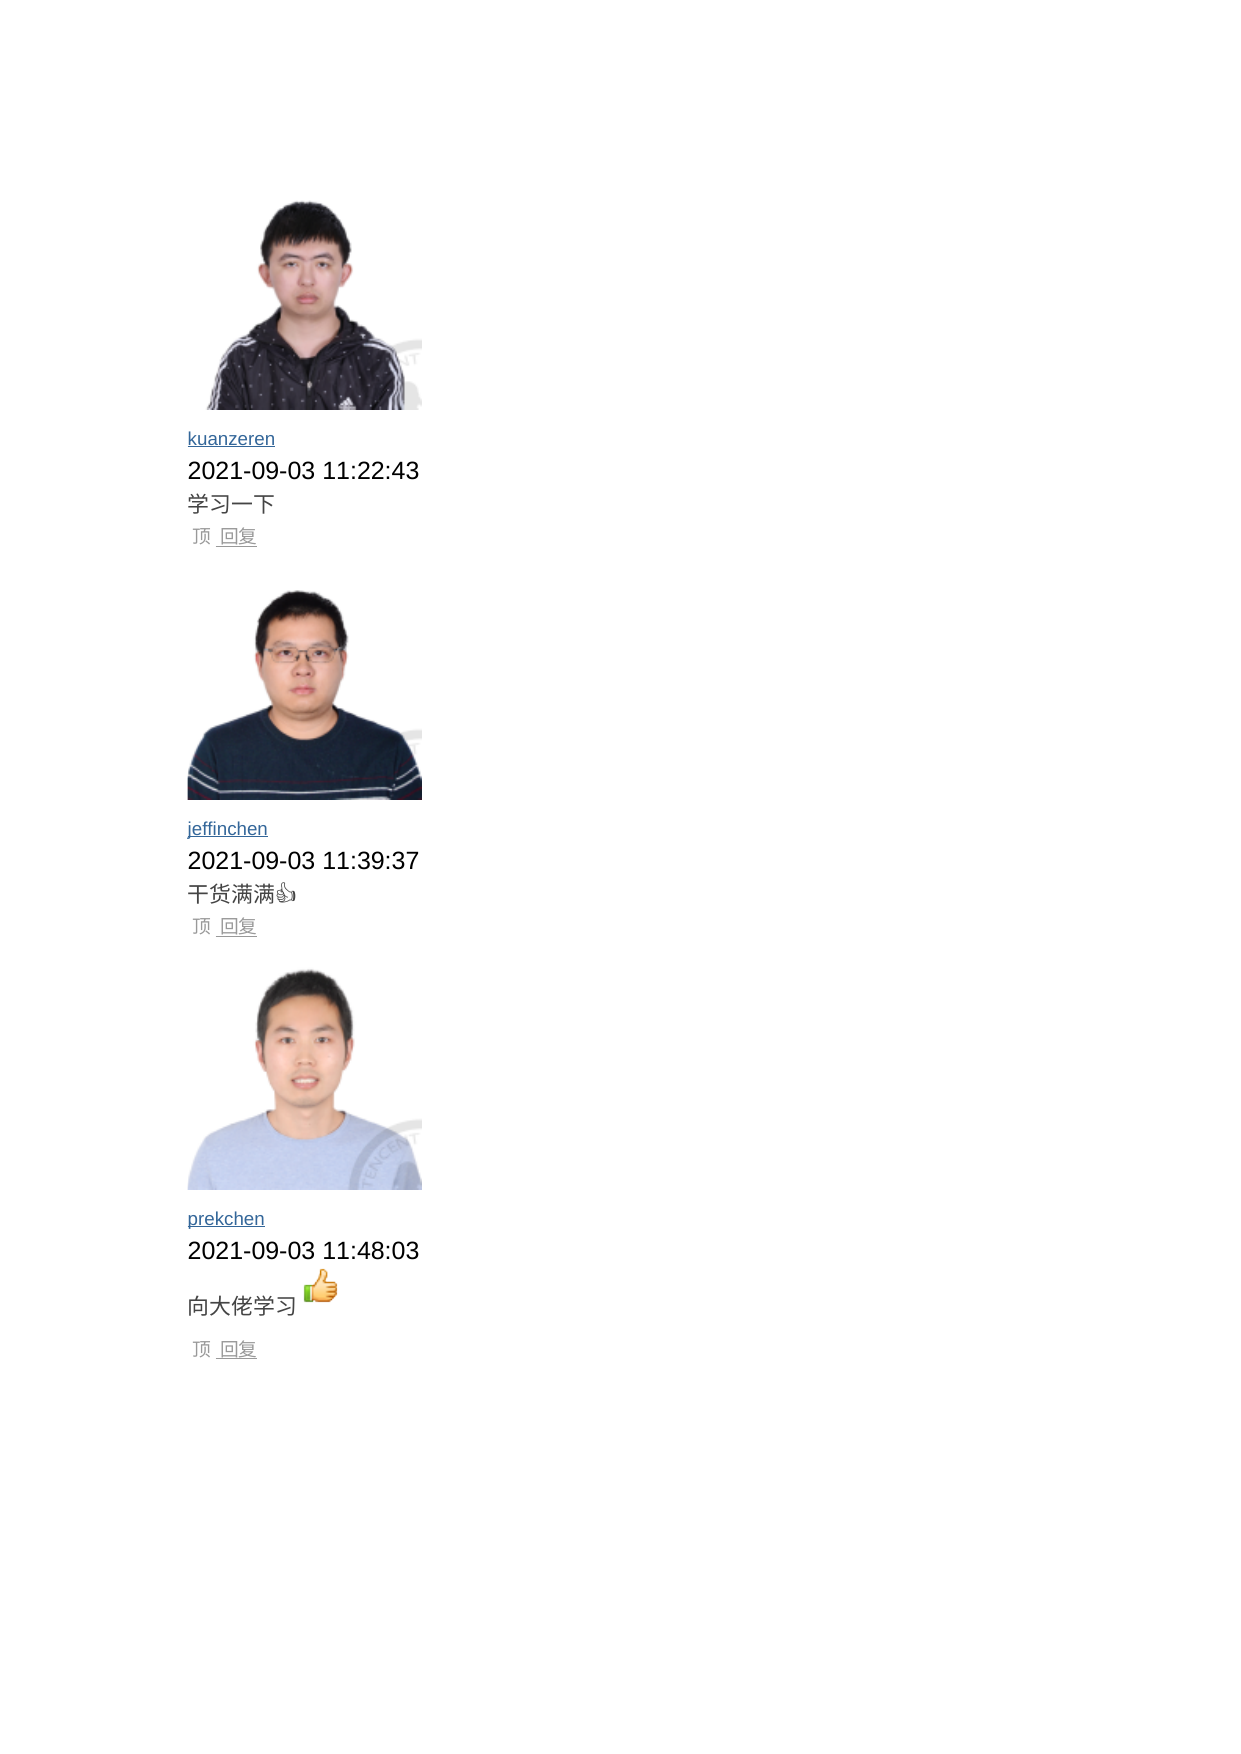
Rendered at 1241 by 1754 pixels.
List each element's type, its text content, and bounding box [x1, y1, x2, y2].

text 学习一下 [187, 487, 1053, 519]
text 干货满满👍 [187, 877, 1053, 909]
picture [187, 564, 422, 800]
text 2021-09-03 11:48:03 [187, 1234, 1053, 1267]
text jeffinchen [187, 812, 1053, 844]
text 2021-09-03 11:39:37 [187, 844, 1053, 877]
text 顶 回复 [187, 909, 1053, 942]
text kuanzeren [187, 422, 1053, 454]
text 顶 回复 [187, 1332, 1053, 1364]
text prekchen [187, 1202, 1053, 1234]
text 顶 回复 [187, 519, 1053, 552]
text 向大佬学习 [187, 1267, 1053, 1332]
picture [187, 954, 422, 1190]
picture [187, 174, 422, 410]
picture [301, 1267, 339, 1304]
text 2021-09-03 11:22:43 [187, 454, 1053, 487]
